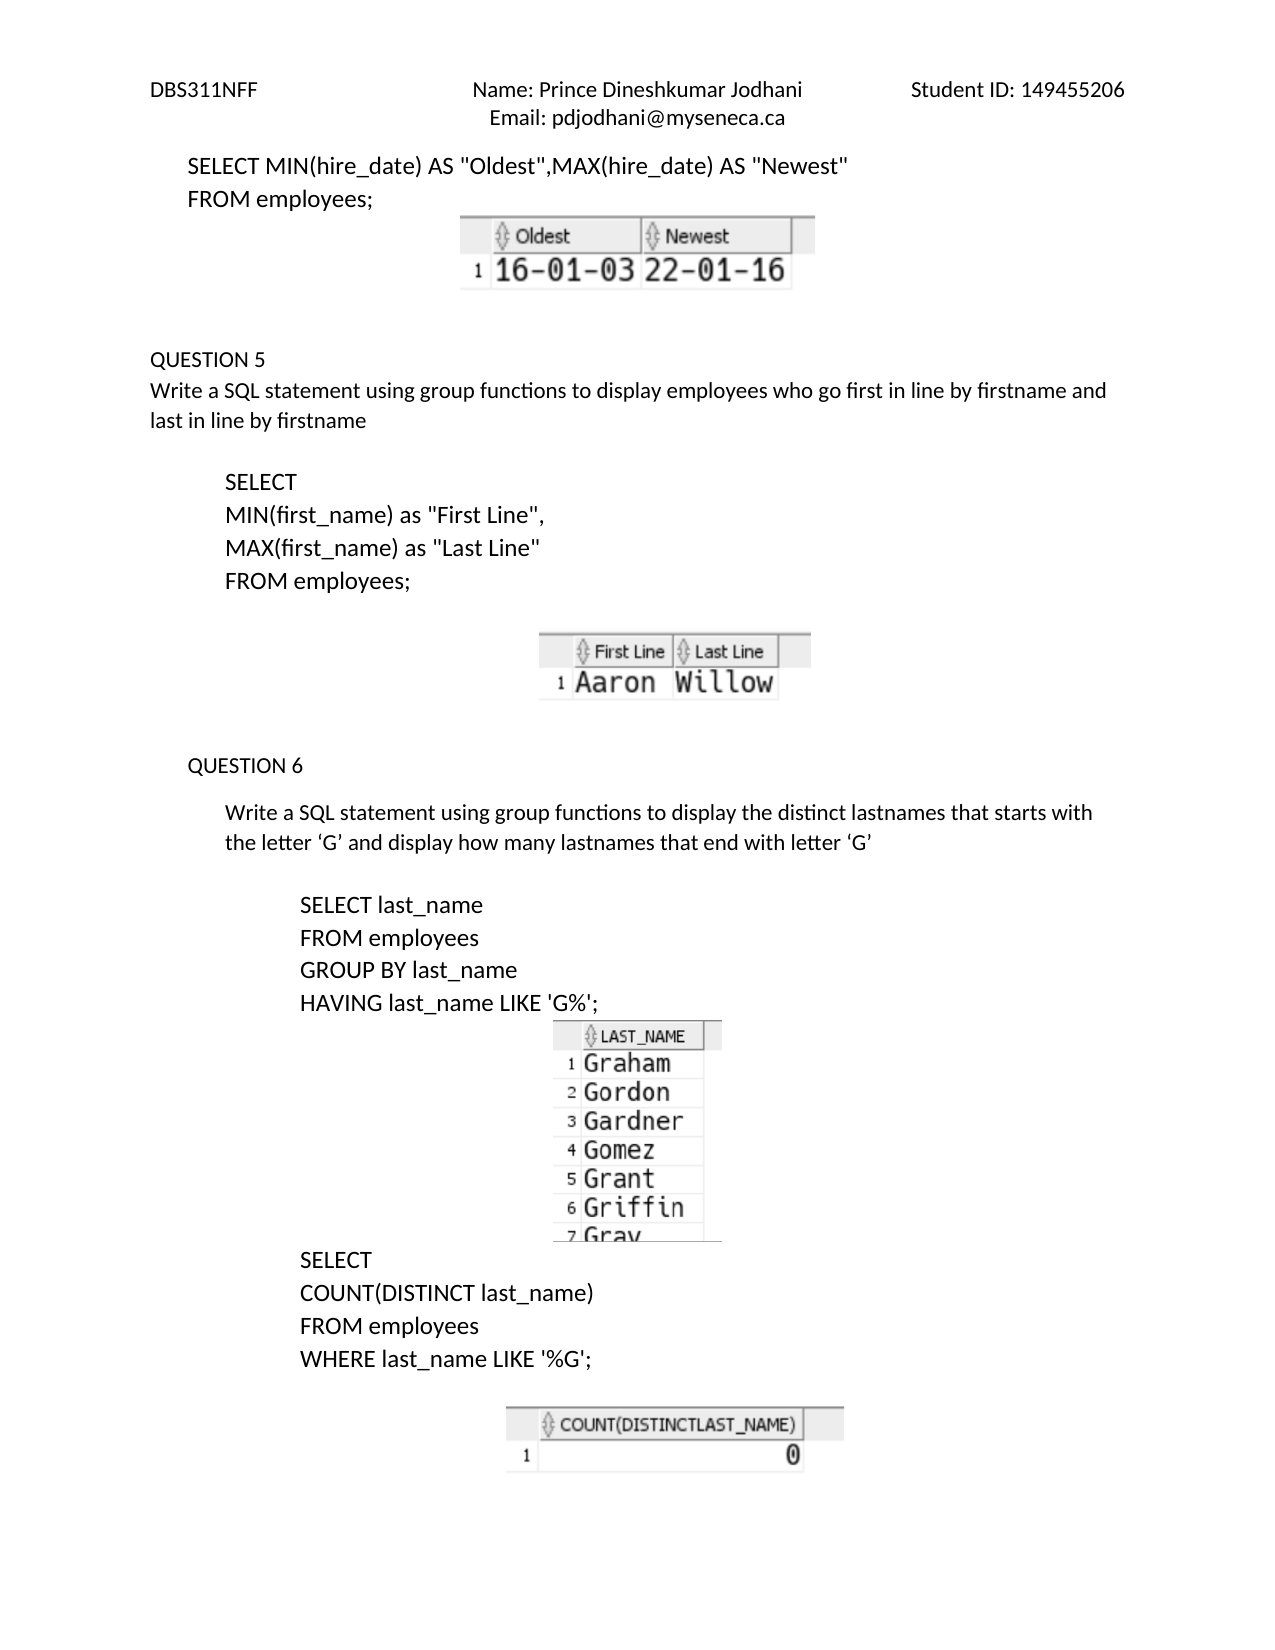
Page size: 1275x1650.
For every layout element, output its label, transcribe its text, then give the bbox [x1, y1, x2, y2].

text QUESTION 5 [150, 346, 1125, 373]
text COUNT(DISTINCT last_name) [300, 1277, 1125, 1307]
text FROM employees; [187, 183, 1125, 213]
picture [460, 215, 816, 314]
text WHERE last_name LIKE '%G'; [300, 1343, 1125, 1373]
text Write a SQL statement using group functions to display the distinct lastnames that starts with the letter ‘G’ and display how many lastnames that end with letter ‘G’ [225, 798, 1125, 856]
text FROM employees [300, 1310, 1125, 1340]
list QUESTION 6 [187, 751, 1125, 779]
text SELECT MIN(hire_date) AS "Oldest",MAX(hire_date) AS "Newest" [187, 150, 1125, 181]
text GROUP BY last_name [300, 954, 1125, 985]
text MIN(first_name) as "First Line", [225, 499, 1125, 530]
text HAVING last_name LIKE 'G%'; [300, 987, 1125, 1018]
text Write a SQL statement using group functions to display employees who go first in line by firstname and last in line by firstname [150, 376, 1125, 434]
text FROM employees [300, 922, 1125, 952]
text MAX(first_name) as "Last Line" [225, 532, 1125, 563]
picture [539, 628, 811, 719]
text SELECT last_name [300, 889, 1125, 919]
text SELECT [225, 466, 1125, 497]
picture [553, 1020, 722, 1242]
text SELECT [300, 1244, 1125, 1274]
picture [505, 1406, 845, 1497]
text FROM employees; [225, 565, 1125, 596]
